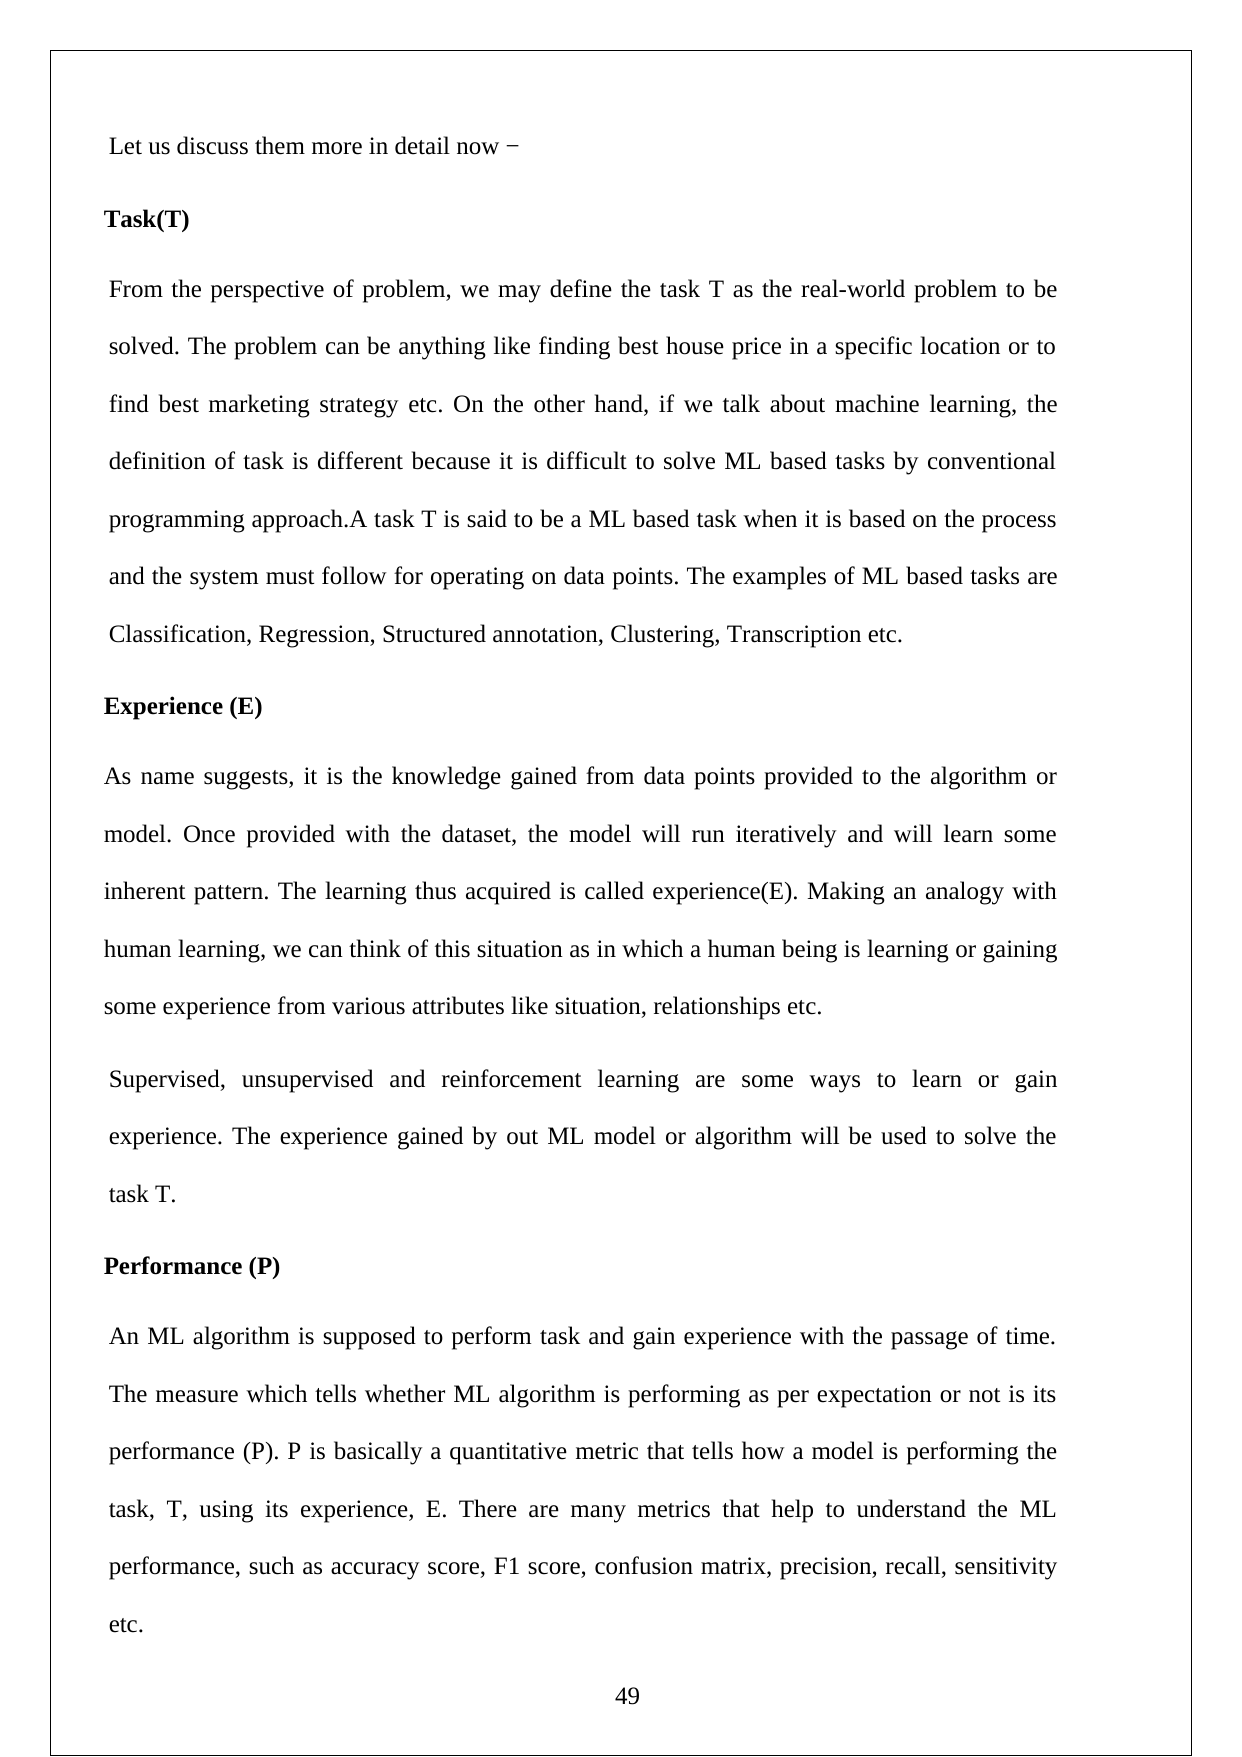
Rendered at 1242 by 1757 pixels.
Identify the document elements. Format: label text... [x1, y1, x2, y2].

subtitle Experience (E) [103, 691, 1063, 720]
subtitle Task(T) [103, 204, 1063, 232]
text Supervised, unsupervised and reinforcement learning are some ways to learn or gain experience. The experience gained by out ML model or algorithm will be used to solve the task T. [108, 1064, 1058, 1207]
text Let us discuss them more in detail now − [108, 131, 1058, 160]
text 49 [108, 1681, 1058, 1710]
text From the perspective of problem, we may define the task T as the real-world problem to be solved. The problem can be anything like finding best house price in a specific location or to find best marketing strategy etc. On the other hand, if we talk about machine learning, the definition of task is different because it is difficult to solve ML based tasks by conventional programming approach.A task T is said to be a ML based task when it is based on the process and the system must follow for operating on data points. The examples of ML based tasks are Classification, Regression, Structured annotation, Clustering, Transcription etc. [108, 274, 1058, 647]
subtitle Performance (P) [103, 1251, 1063, 1280]
text An ML algorithm is supposed to perform task and gain experience with the passage of time. The measure which tells whether ML algorithm is performing as per expectation or not is its performance (P). P is basically a quantitative metric that tells how a model is performing the task, T, using its experience, E. There are many metrics that help to understand the ML performance, such as accuracy score, F1 score, confusion matrix, precision, recall, sensitivity etc. [108, 1321, 1058, 1637]
text As name suggests, it is the knowledge gained from data points provided to the algorithm or model. Once provided with the dataset, the model will run iteratively and will learn some inherent pattern. The learning thus acquired is called experience(E). Making an analogy with human learning, we can think of this situation as in which a human being is learning or gaining some experience from various attributes like situation, relationships etc. [103, 761, 1058, 1020]
